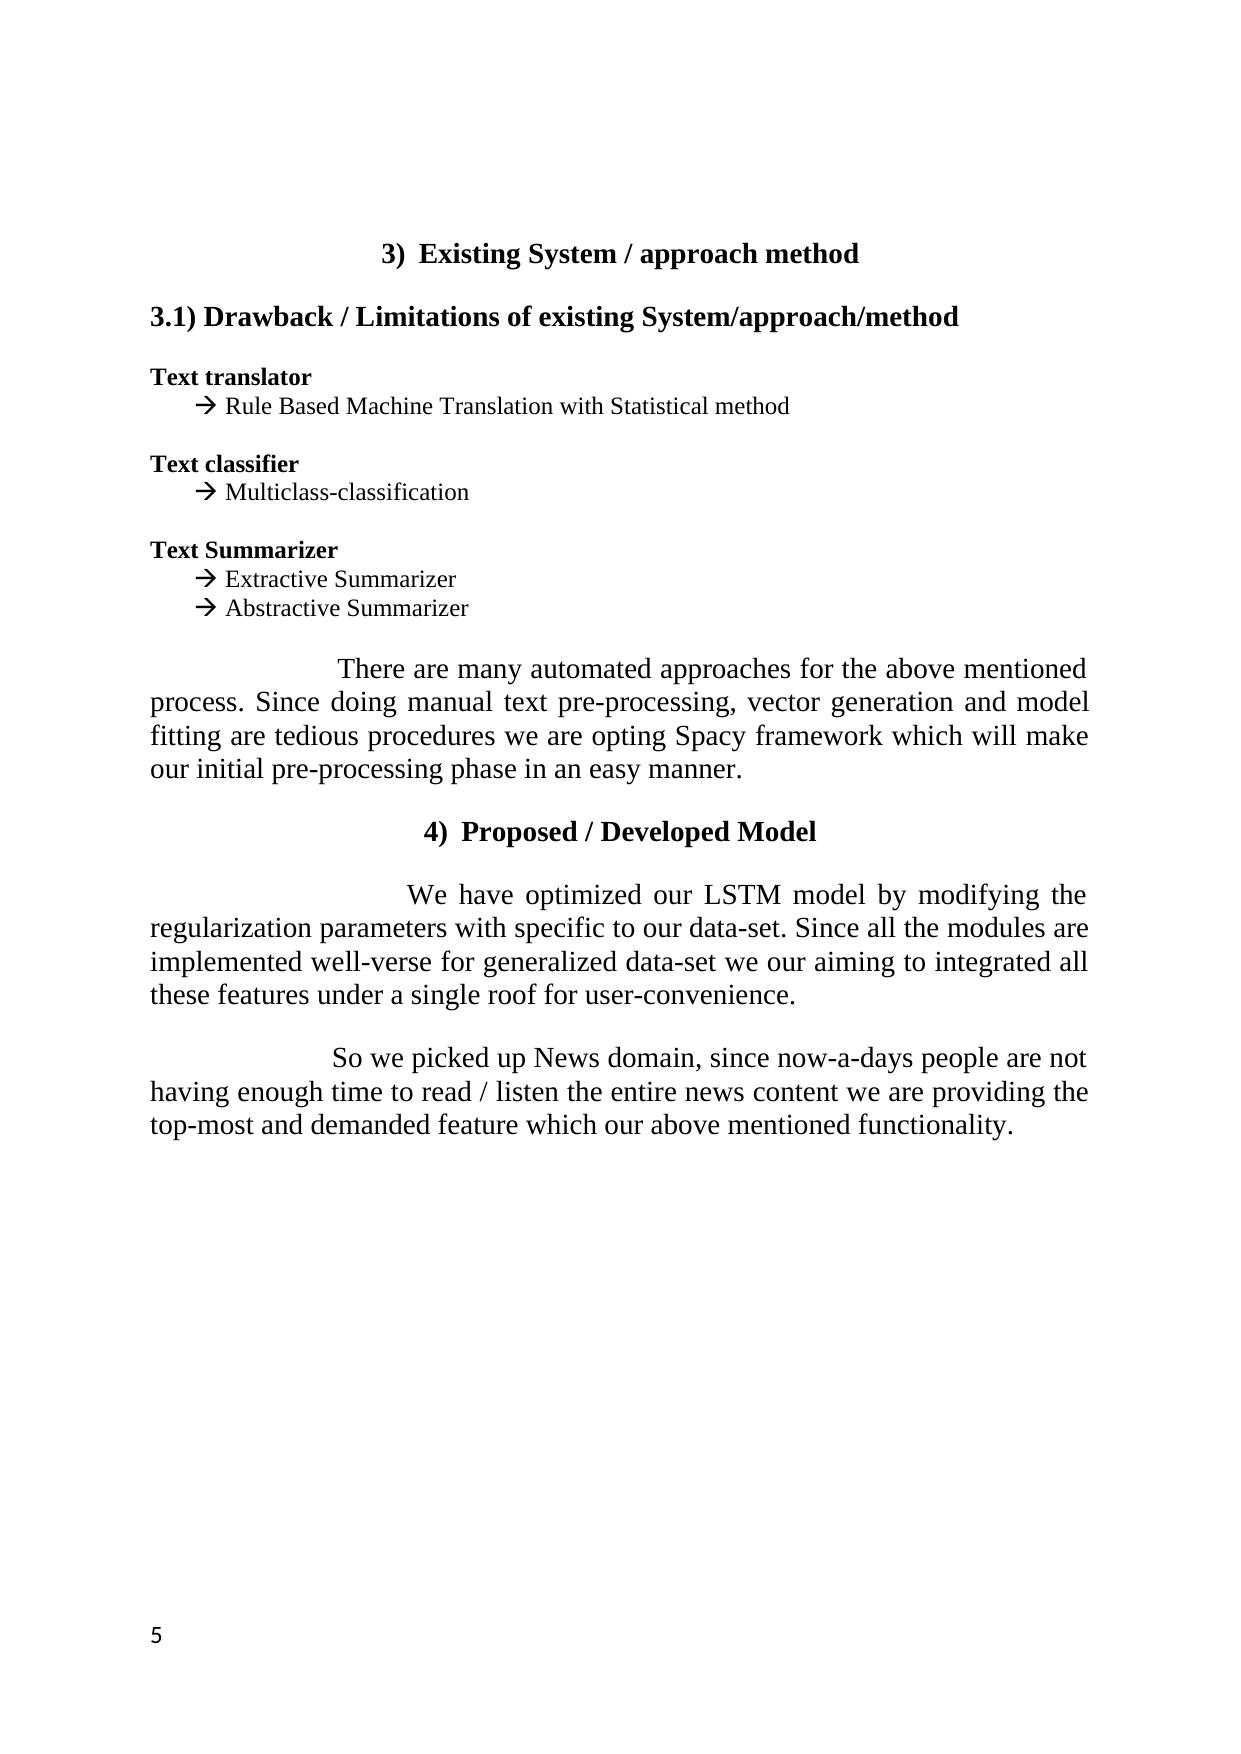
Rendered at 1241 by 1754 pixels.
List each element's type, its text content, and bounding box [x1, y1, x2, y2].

text Text Summarizer Extractive Summarizer Abstractive Summarizer [150, 535, 1090, 622]
text Text translator Rule Based Machine Translation with Statistical method [150, 362, 1090, 419]
list Existing System / approach method [150, 237, 1090, 270]
text Text classifier Multiclass-classification [150, 449, 1090, 506]
text We have optimized our LSTM model by modifying the regularization parameters with specific to our data-set. Since all the modules are implemented well-verse for generalized data-set we our aiming to integrated all these features under a single roof for user-convenience. [150, 877, 1090, 1011]
list Proposed / Developed Model [150, 814, 1090, 848]
text There are many automated approaches for the above mentioned process. Since doing manual text pre-processing, vector generation and model fitting are tedious procedures we are opting Spacy framework which will make our initial pre-processing phase in an easy manner. [150, 651, 1090, 785]
text 3.1) Drawback / Limitations of existing System/approach/method [150, 299, 1090, 333]
text So we picked up News domain, since now-a-days people are not having enough time to read / listen the entire news content we are providing the top-most and demanded feature which our above mentioned functionality. [150, 1040, 1090, 1141]
